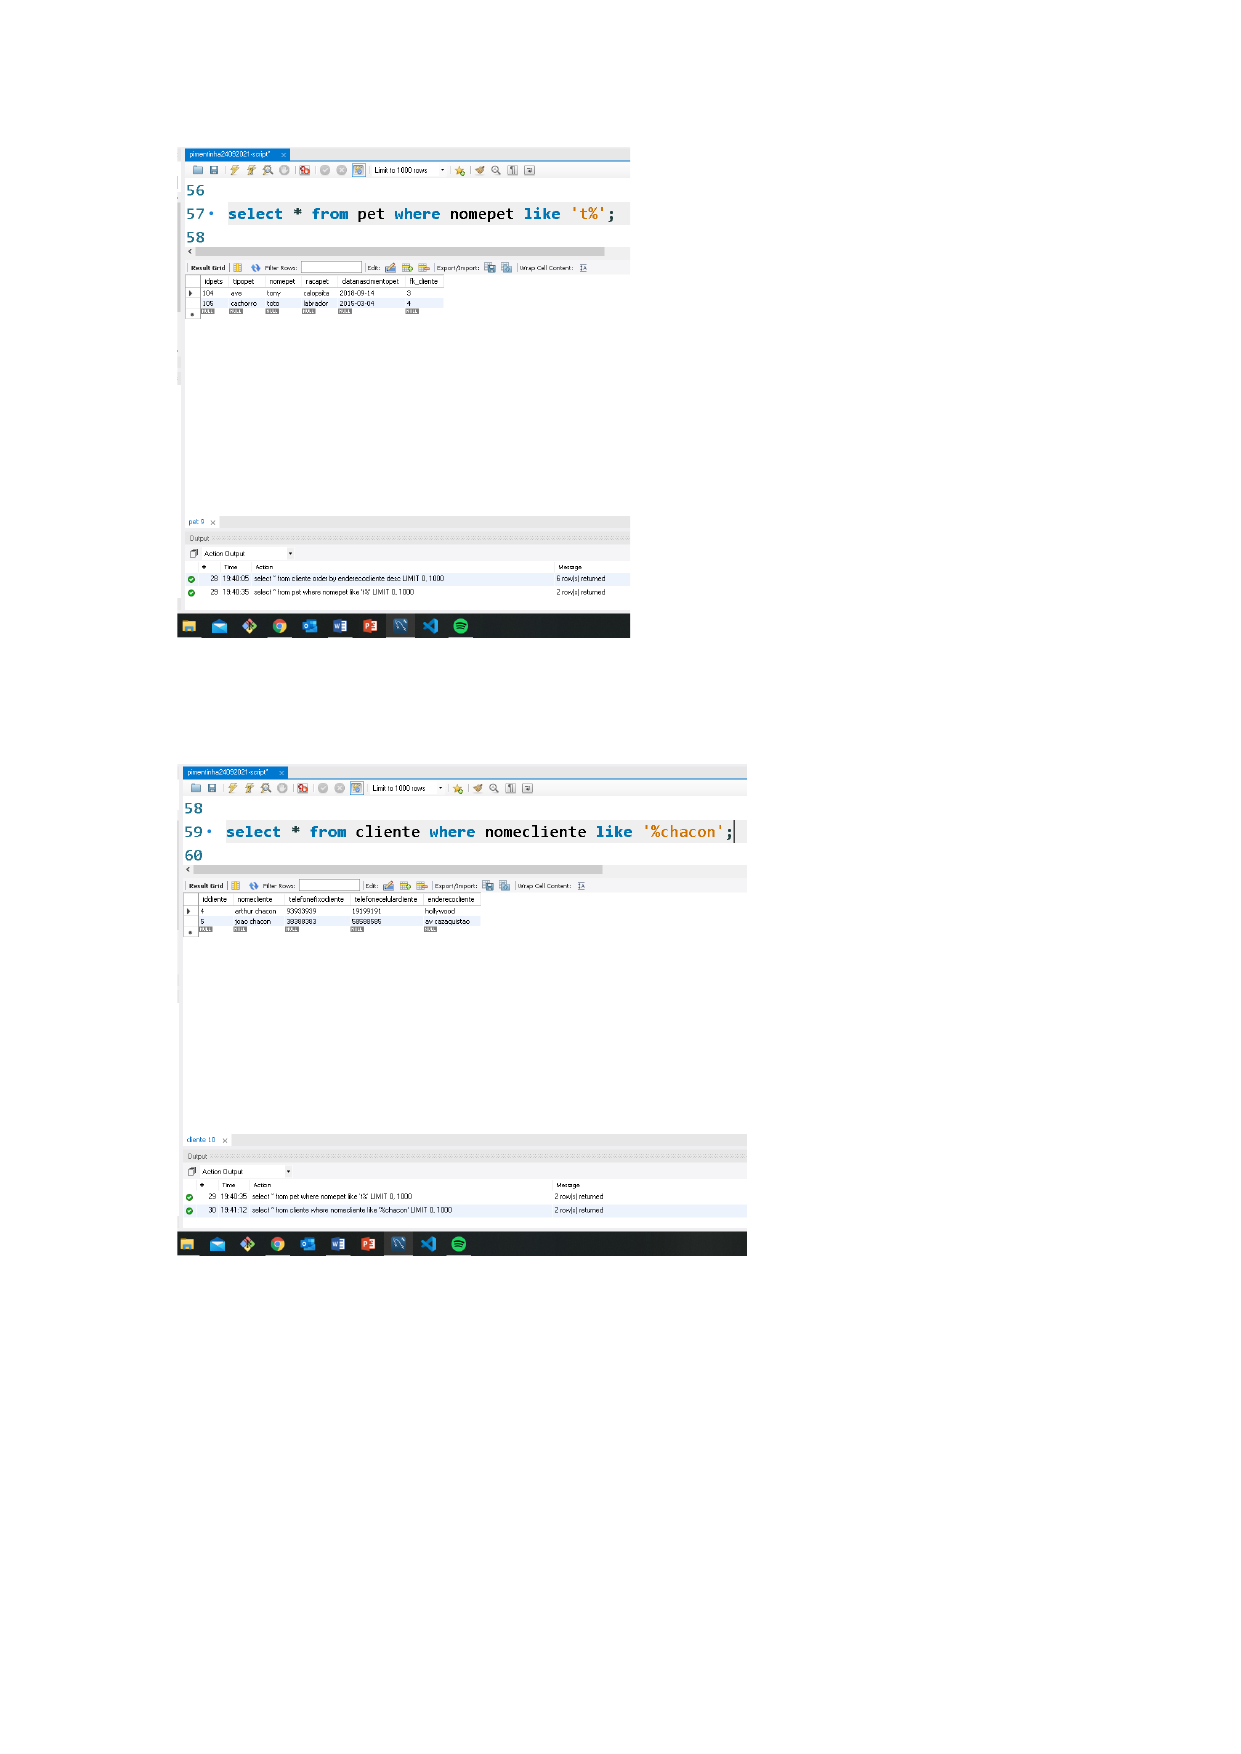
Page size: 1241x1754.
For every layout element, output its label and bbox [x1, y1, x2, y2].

picture [177, 147, 631, 638]
picture [177, 764, 747, 1256]
